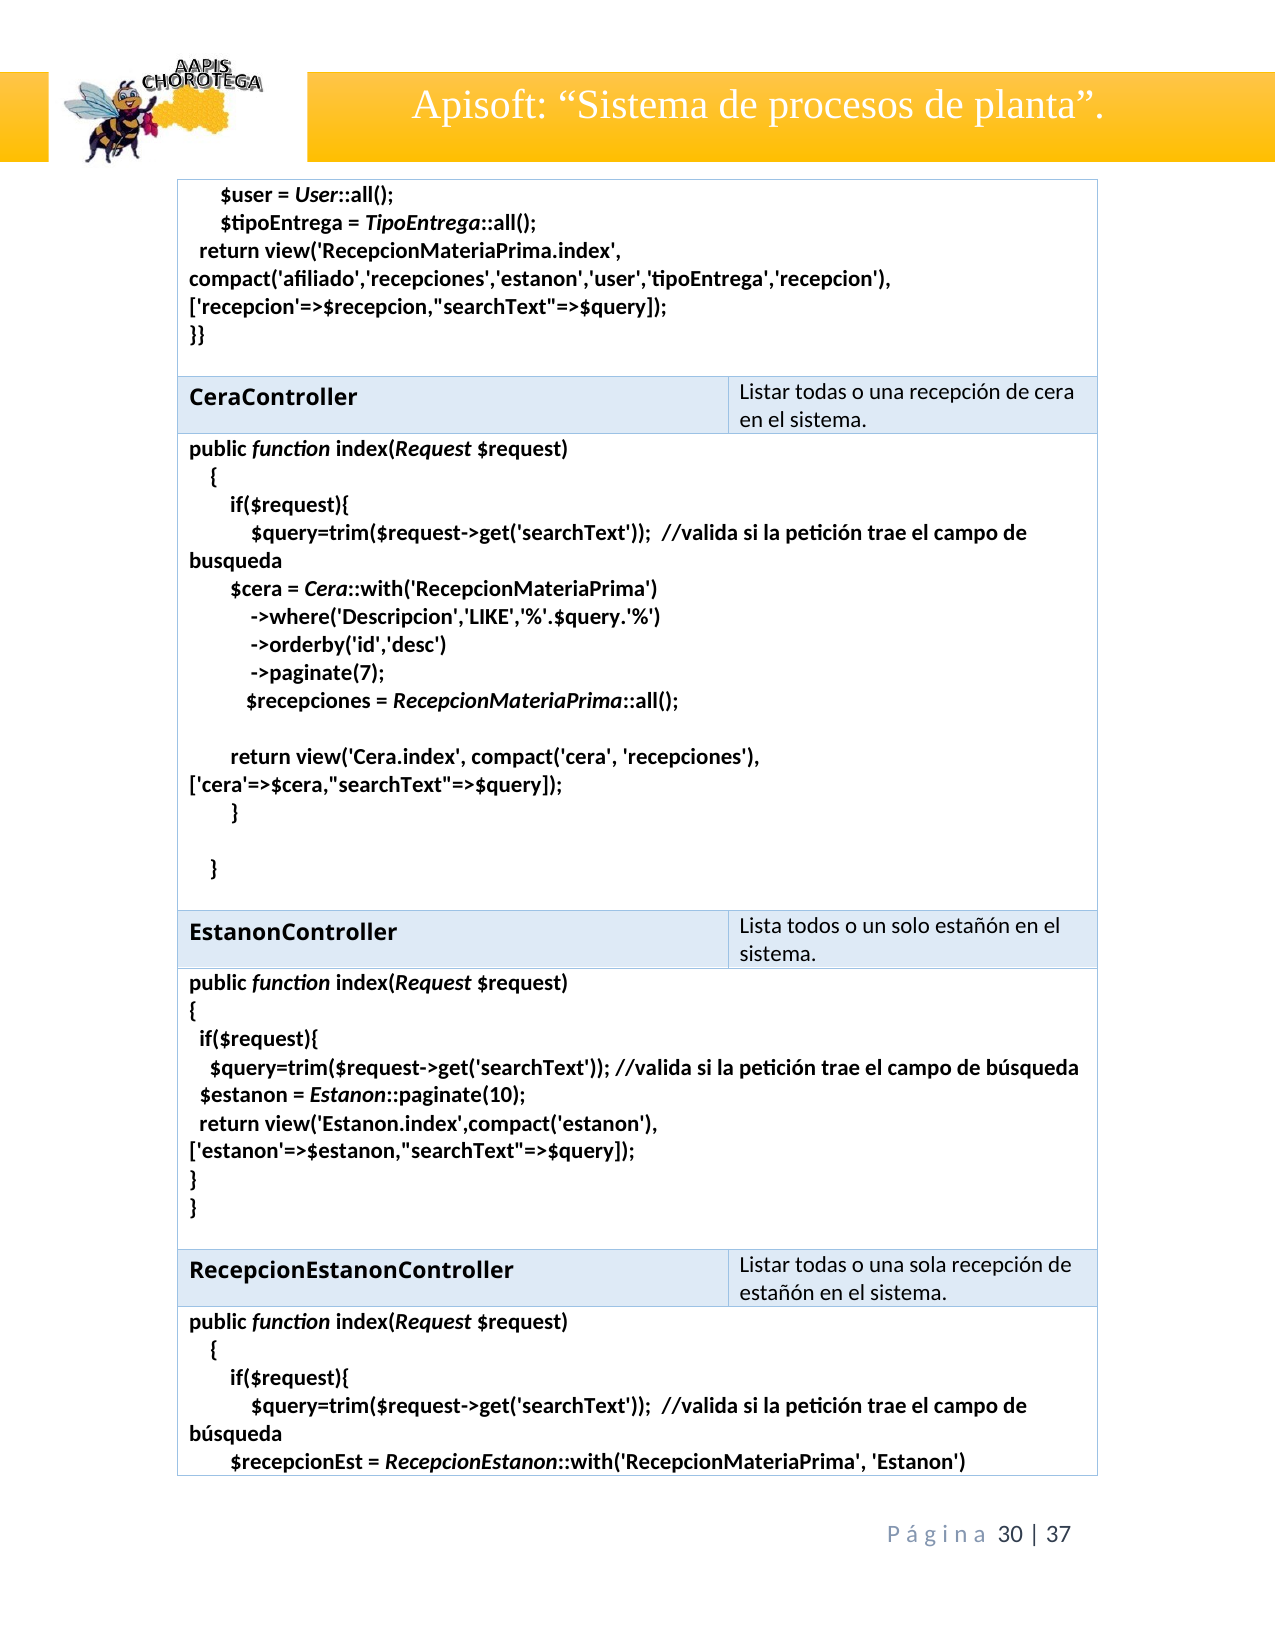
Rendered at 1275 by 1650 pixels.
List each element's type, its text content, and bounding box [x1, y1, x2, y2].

table_cell Listar todas o una sola recepción de estañón en el sistema. [729, 1250, 1097, 1306]
picture [48, 53, 308, 179]
table_cell EstanonController [178, 911, 728, 967]
table_cell CeraController [178, 377, 728, 433]
table_cell public function index(Request $request) { if($request){ $query=trim($request->get('searchText')); //valida si la petición trae el campo de búsqueda $estanon = Estanon::paginate(10); return view('Estanon.index',compact('estanon'), ['estanon'=>$estanon,"searchText"=>$query]); } } [178, 969, 1097, 1249]
table_cell Lista todos o un solo estañón en el sistema. [729, 911, 1097, 967]
table_cell RecepcionEstanonController [178, 1250, 728, 1306]
table_cell public function index(Request $request) { if($request){ $query=trim($request->get('searchText')); //valida si la petición trae el campo de busqueda $cera = Cera::with('RecepcionMateriaPrima') ->where('Descripcion','LIKE','%'.$query.'%') ->orderby('id','desc') ->paginate(7); $recepciones = RecepcionMateriaPrima::all(); return view('Cera.index', compact('cera', 'recepciones'), ['cera'=>$cera,"searchText"=>$query]); } } [178, 434, 1097, 910]
table_cell Listar todas o una recepción de cera en el sistema. [729, 377, 1097, 433]
